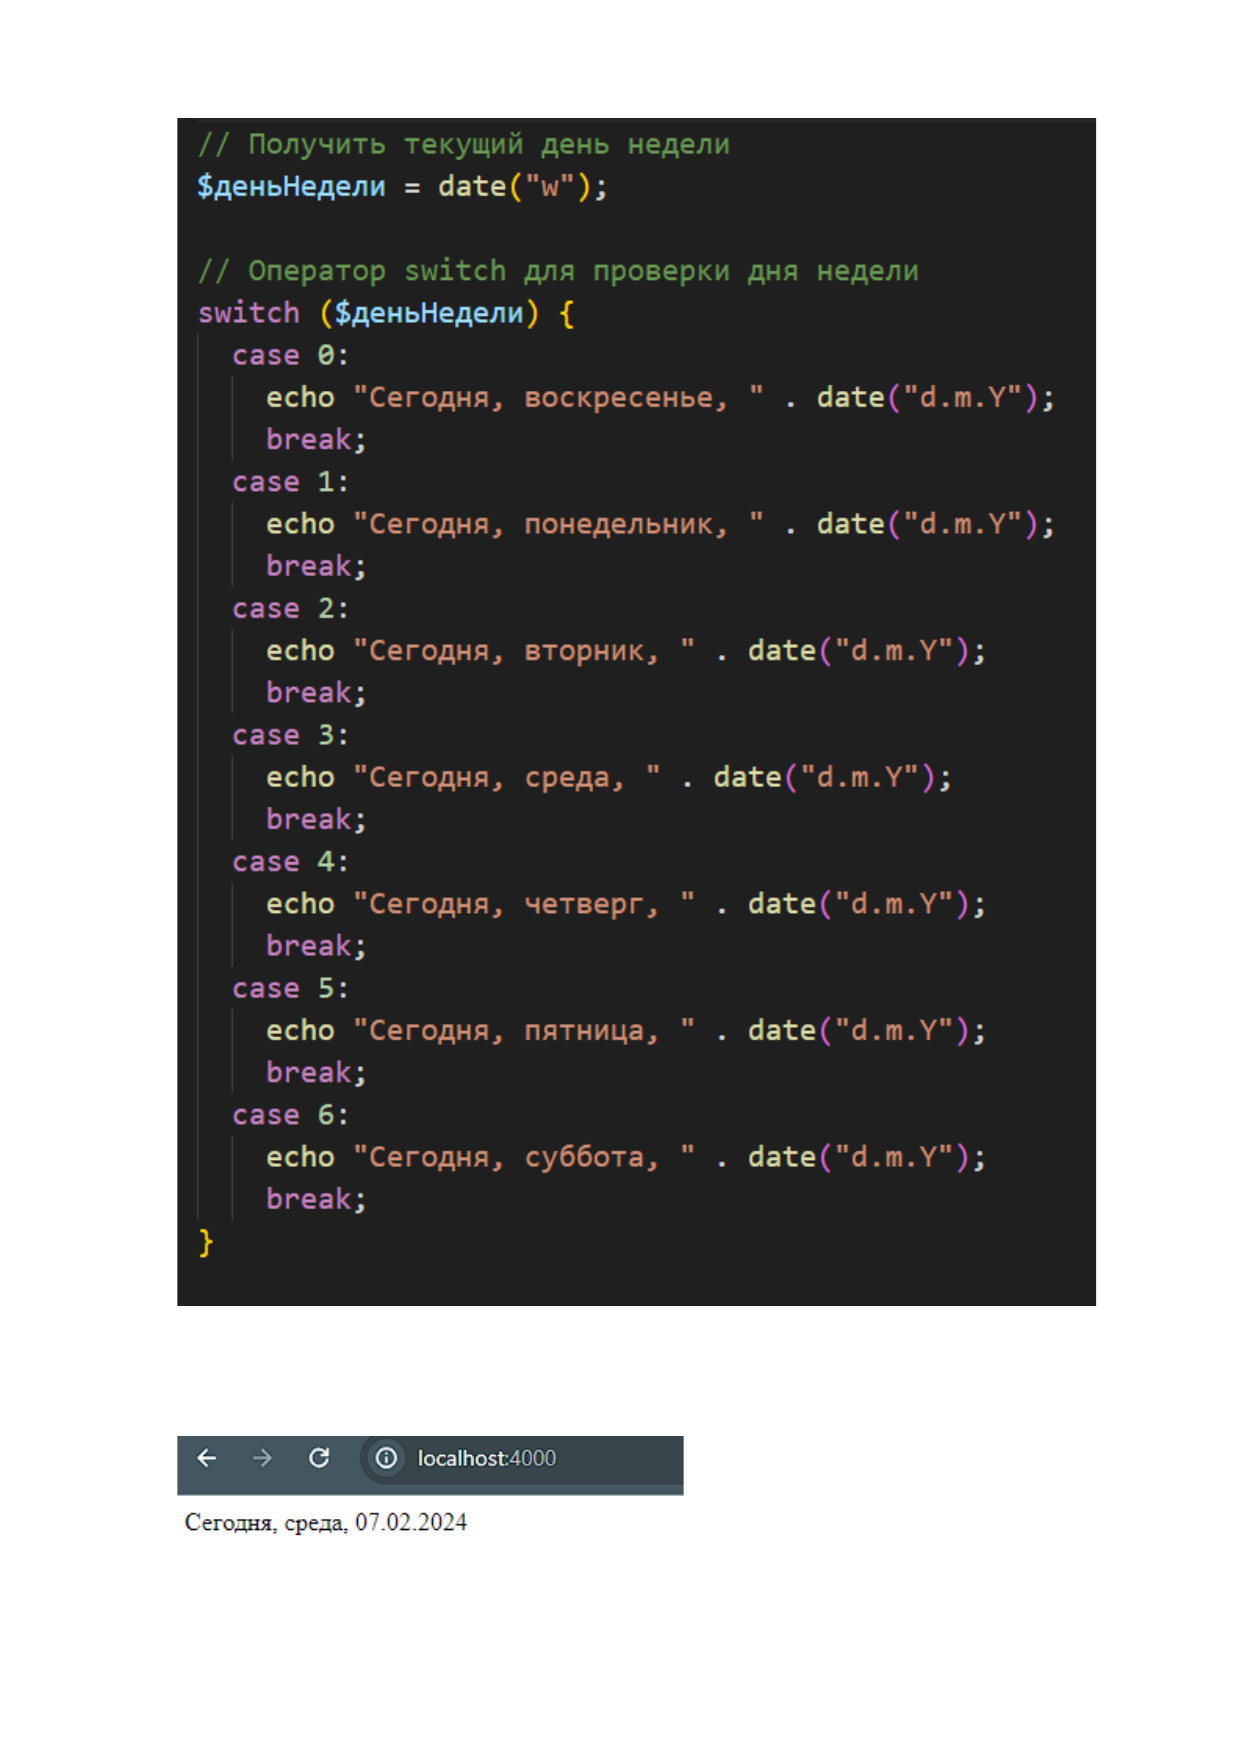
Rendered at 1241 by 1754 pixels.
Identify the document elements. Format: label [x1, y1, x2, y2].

picture [177, 118, 1097, 1306]
picture [177, 1436, 684, 1622]
